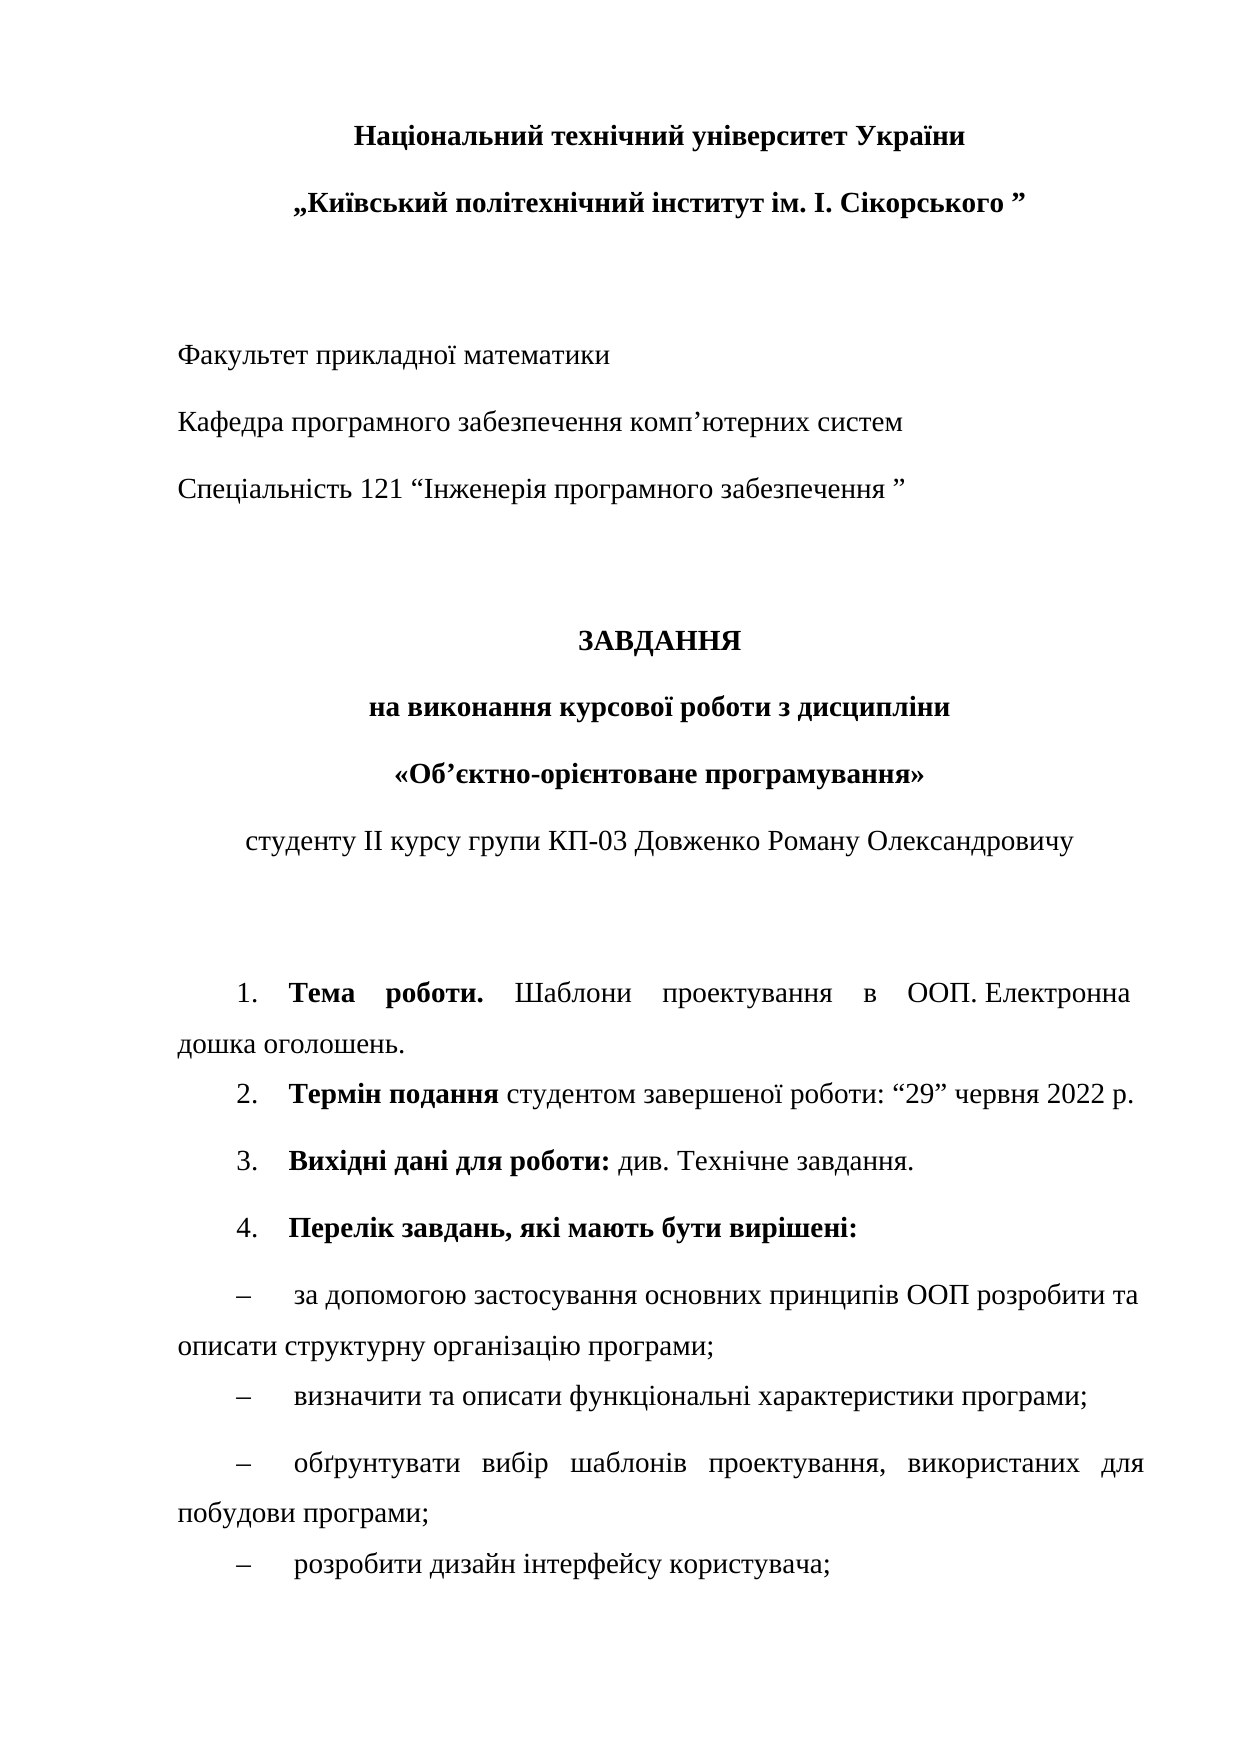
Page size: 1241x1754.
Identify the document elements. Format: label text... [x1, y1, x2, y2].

list обґрунтувати вибір шаблонів проектування, використаних для побудови програми; [177, 1445, 1152, 1529]
text „Київський політехнічний інститут ім. І. Сікорського ” [177, 185, 1142, 219]
text «Об’єктно-орієнтоване програмування» [177, 757, 1142, 790]
list за допомогою застосування основних принципів ООП розробити та описати структурну організацію програми; [177, 1277, 1153, 1361]
text Кафедра програмного забезпечення комп’ютерних систем [177, 404, 1181, 437]
list розробити дизайн інтерфейсу користувача; [177, 1546, 1181, 1579]
text студенту ІІ курсу групи КП-03 Довженко Роману Олександровичу [177, 823, 1142, 857]
text Спеціальність 121 “Інженерія програмного забезпечення ” [177, 471, 1181, 504]
text Факультет прикладної математики [177, 337, 1181, 370]
list Тема роботи. Шаблони проектування в ООП. Електронна дошка оголошень. [177, 975, 1153, 1059]
subtitle Національний технічний університет України [177, 118, 1142, 152]
list визначити та описати функціональні характеристики програми; [177, 1378, 1181, 1412]
subtitle ЗАВДАННЯ [177, 623, 1142, 656]
text на виконання курсової роботи з дисципліни [177, 689, 1142, 723]
subtitle Перелік завдань, які мають бути вирішені: [177, 1210, 1181, 1244]
list Вихідні дані для роботи: див. Технічне завдання. [177, 1143, 1181, 1177]
list Термін подання студентом завершеної роботи: “29” червня 2022 р. [177, 1076, 1181, 1110]
